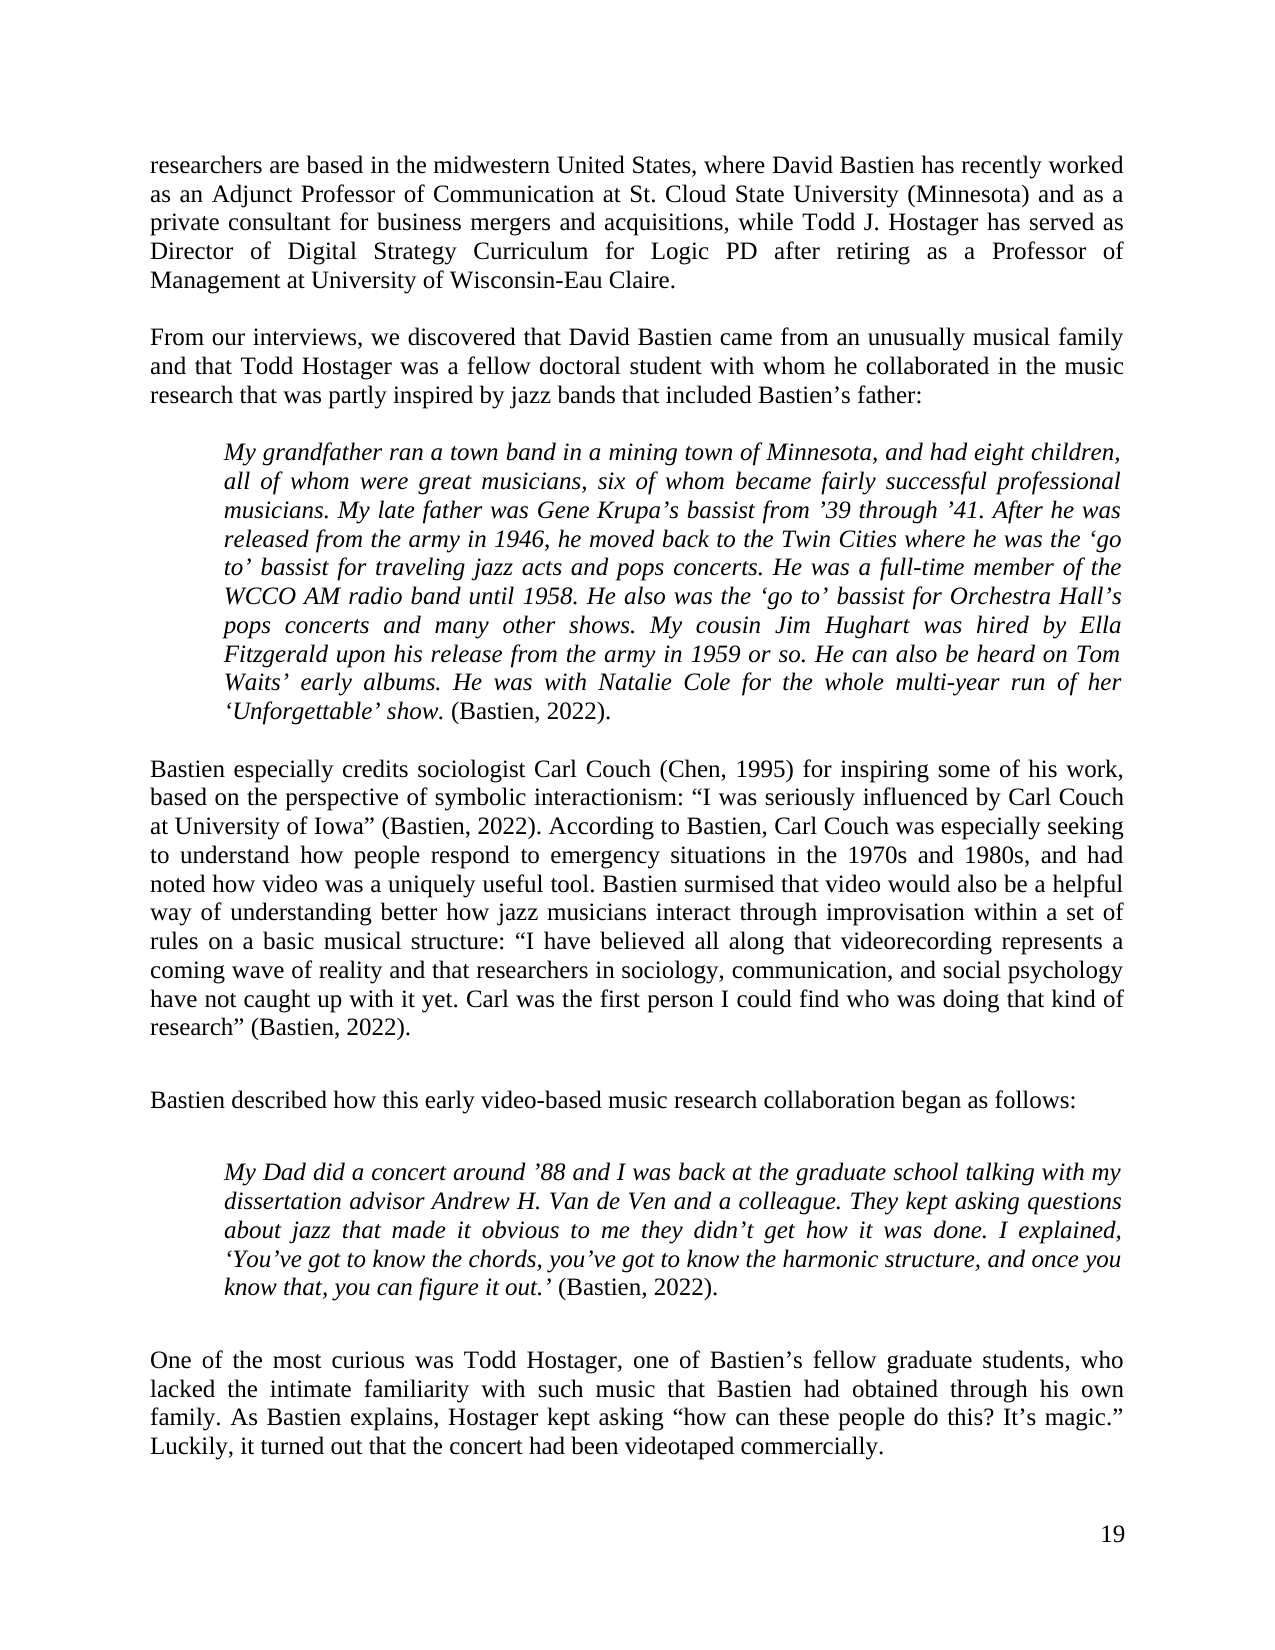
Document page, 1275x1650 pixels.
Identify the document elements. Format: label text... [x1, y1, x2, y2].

text My grandfather ran a town band in a mining town of Minnesota, and had eight children, all of whom were great musicians, six of whom became fairly successful professional musicians. My late father was Gene Krupa’s bassist from ’39 through ’41. After he was released from the army in 1946, he moved back to the Twin Cities where he was the ‘go to’ bassist for traveling jazz acts and pops concerts. He was a full-time member of the WCCO AM radio band until 1958. He also was the ‘go to’ bassist for Orchestra Hall’s pops concerts and many other shows. My cousin Jim Hughart was hired by Ella Fitzgerald upon his release from the army in 1959 or so. He can also be heard on Tom Waits’ early albums. He was with Natalie Cole for the whole multi-year run of her ‘Unforgettable’ show. (Bastien, 2022). [224, 437, 1125, 725]
text From our interviews, we discovered that David Bastien came from an unusually musical family and that Todd Hostager was a fellow doctoral student with whom he collaborated in the music research that was partly inspired by jazz bands that included Bastien’s father: [150, 322, 1125, 409]
text My Dad did a concert around ’88 and I was back at the graduate school talking with my dissertation advisor Andrew H. Van de Ven and a colleague. They kept asking questions about jazz that made it obvious to me they didn’t get how it was done. I explained, ‘You’ve got to know the chords, you’ve got to know the harmonic structure, and once you know that, you can figure it out.’ (Bastien, 2022). [224, 1157, 1125, 1301]
text One of the most curious was Todd Hostager, one of Bastien’s fellow graduate students, who lacked the intimate familiarity with such music that Bastien had obtained through his own family. As Bastien explains, Hostager kept asking “how can these people do this? It’s magic.” Luckily, it turned out that the concert had been videotaped commercially. [150, 1345, 1125, 1460]
text Bastien especially credits sociologist Carl Couch (Chen, 1995) for inspiring some of his work, based on the perspective of symbolic interactionism: “I was seriously influenced by Carl Couch at University of Iowa” (Bastien, 2022). According to Bastien, Carl Couch was especially seeking to understand how people respond to emergency situations in the 1970s and 1980s, and had noted how video was a uniquely useful tool. Bastien surmised that video would also be a helpful way of understanding better how jazz musicians interact through improvisation within a set of rules on a basic musical structure: “I have believed all along that videorecording represents a coming wave of reality and that researchers in sociology, communication, and social psychology have not caught up with it yet. Carl was the first person I could find who was doing that kind of research” (Bastien, 2022). [150, 754, 1125, 1041]
text Bastien described how this early video-based music research collaboration began as follows: [150, 1085, 1125, 1114]
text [150, 150, 1125, 294]
